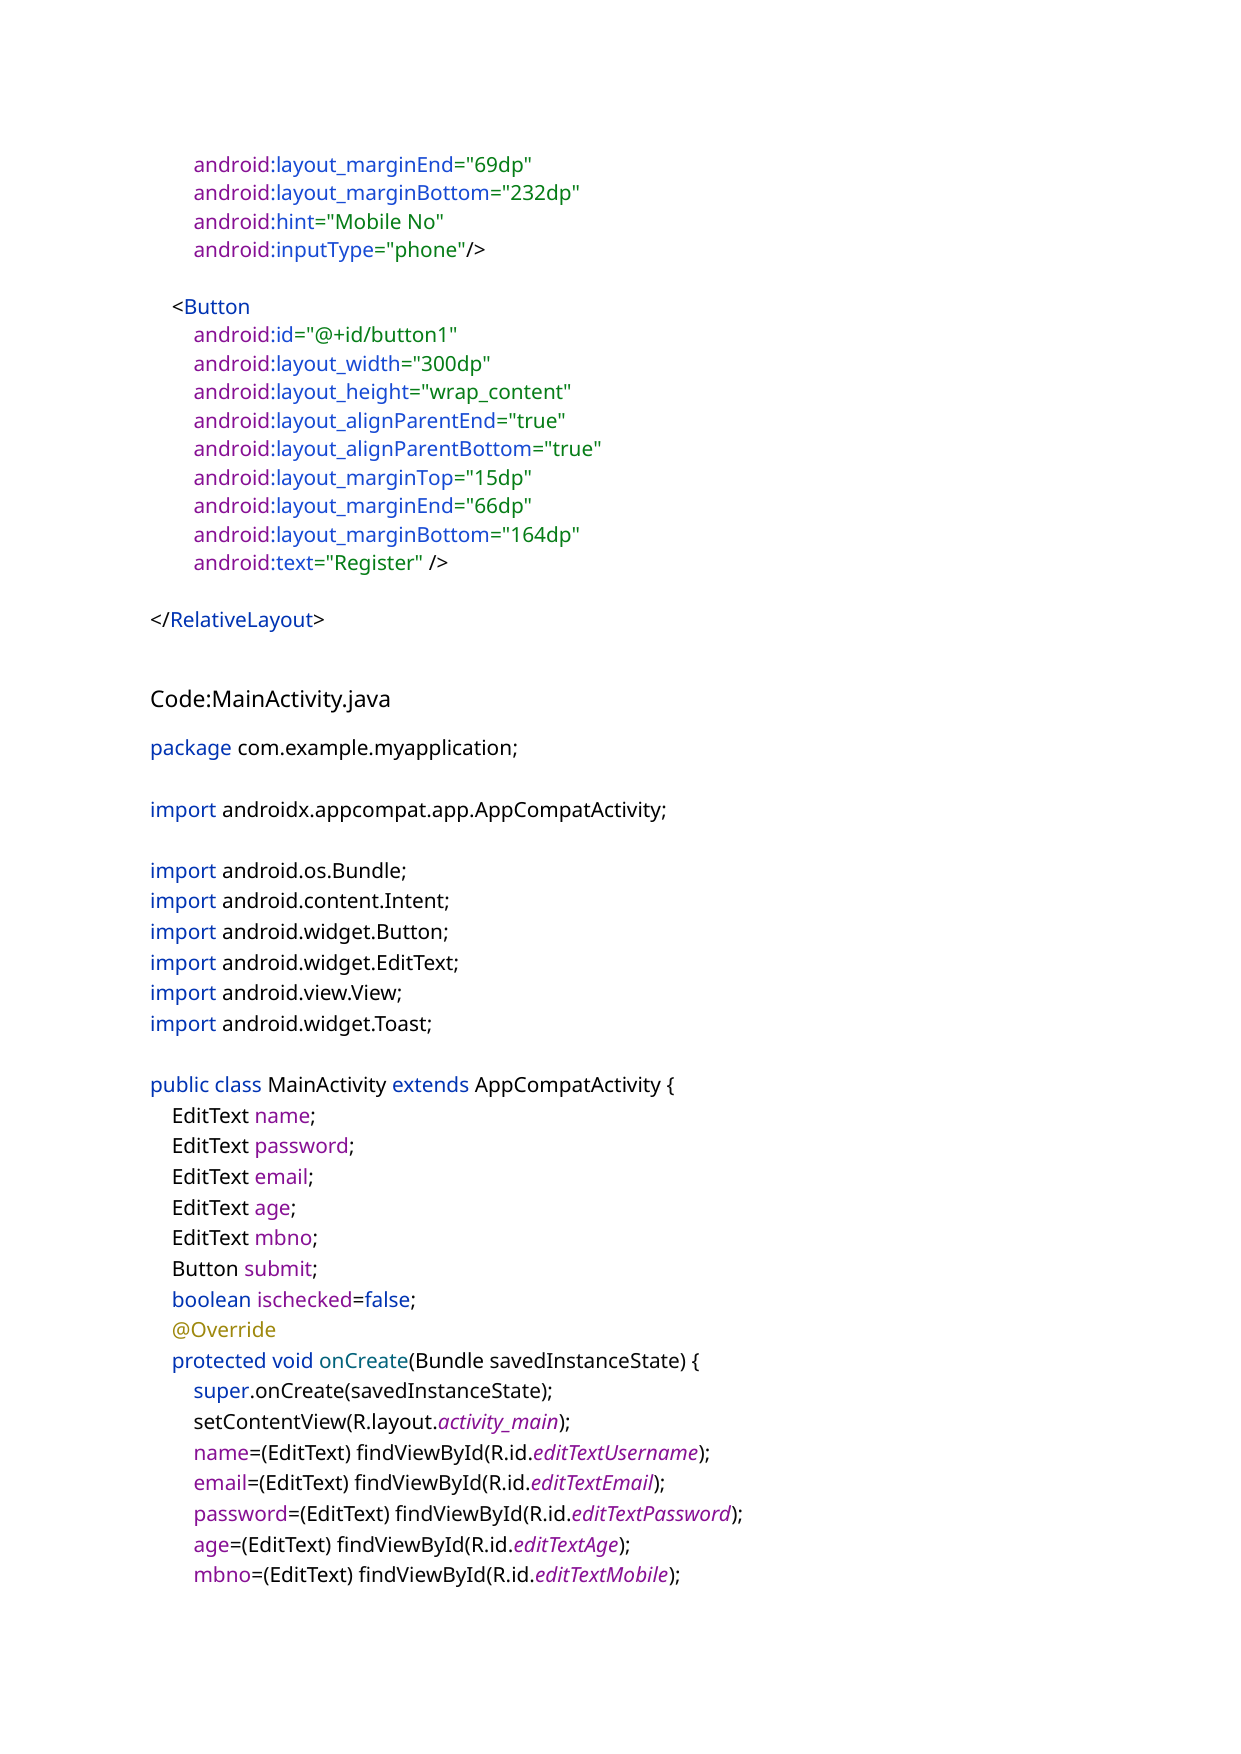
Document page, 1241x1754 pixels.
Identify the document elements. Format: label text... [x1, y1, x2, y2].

text Code:MainActivity.java [150, 683, 1090, 714]
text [150, 733, 1090, 1589]
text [150, 150, 1090, 633]
